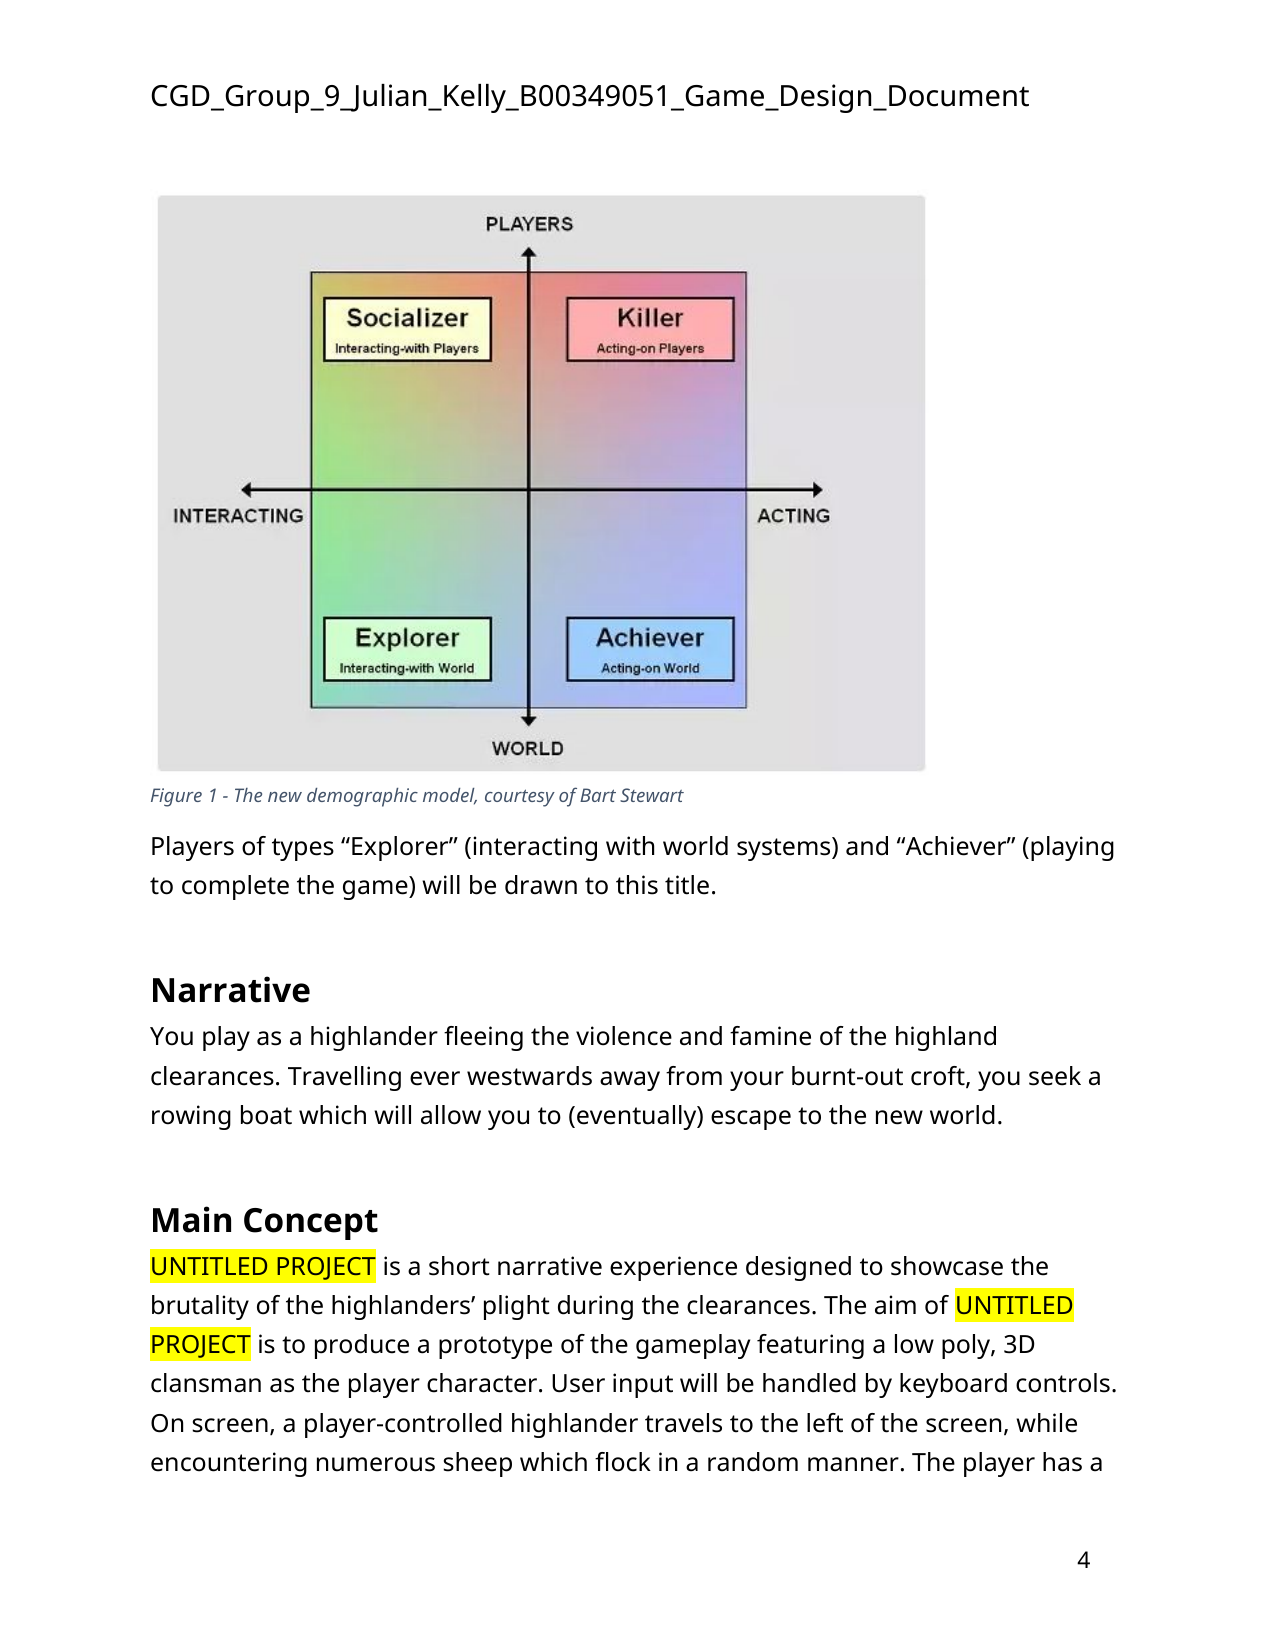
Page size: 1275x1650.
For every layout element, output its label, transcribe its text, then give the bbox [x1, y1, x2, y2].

subtitle Main Concept [150, 1196, 1125, 1242]
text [150, 1249, 1125, 1478]
text Players of types “Explorer” (interacting with world systems) and “Achiever” (playing to complete the game) will be drawn to this title. [150, 828, 1125, 902]
text Figure 1 - The new demographic model, courtesy of Bart Stewart [150, 782, 1125, 808]
text You play as a highlander fleeing the violence and famine of the highland clearances. Travelling ever westwards away from your burnt-out croft, you seek a rowing boat which will allow you to (eventually) escape to the new world. [150, 1019, 1125, 1131]
subtitle Narrative [150, 967, 1125, 1012]
picture [150, 189, 932, 778]
